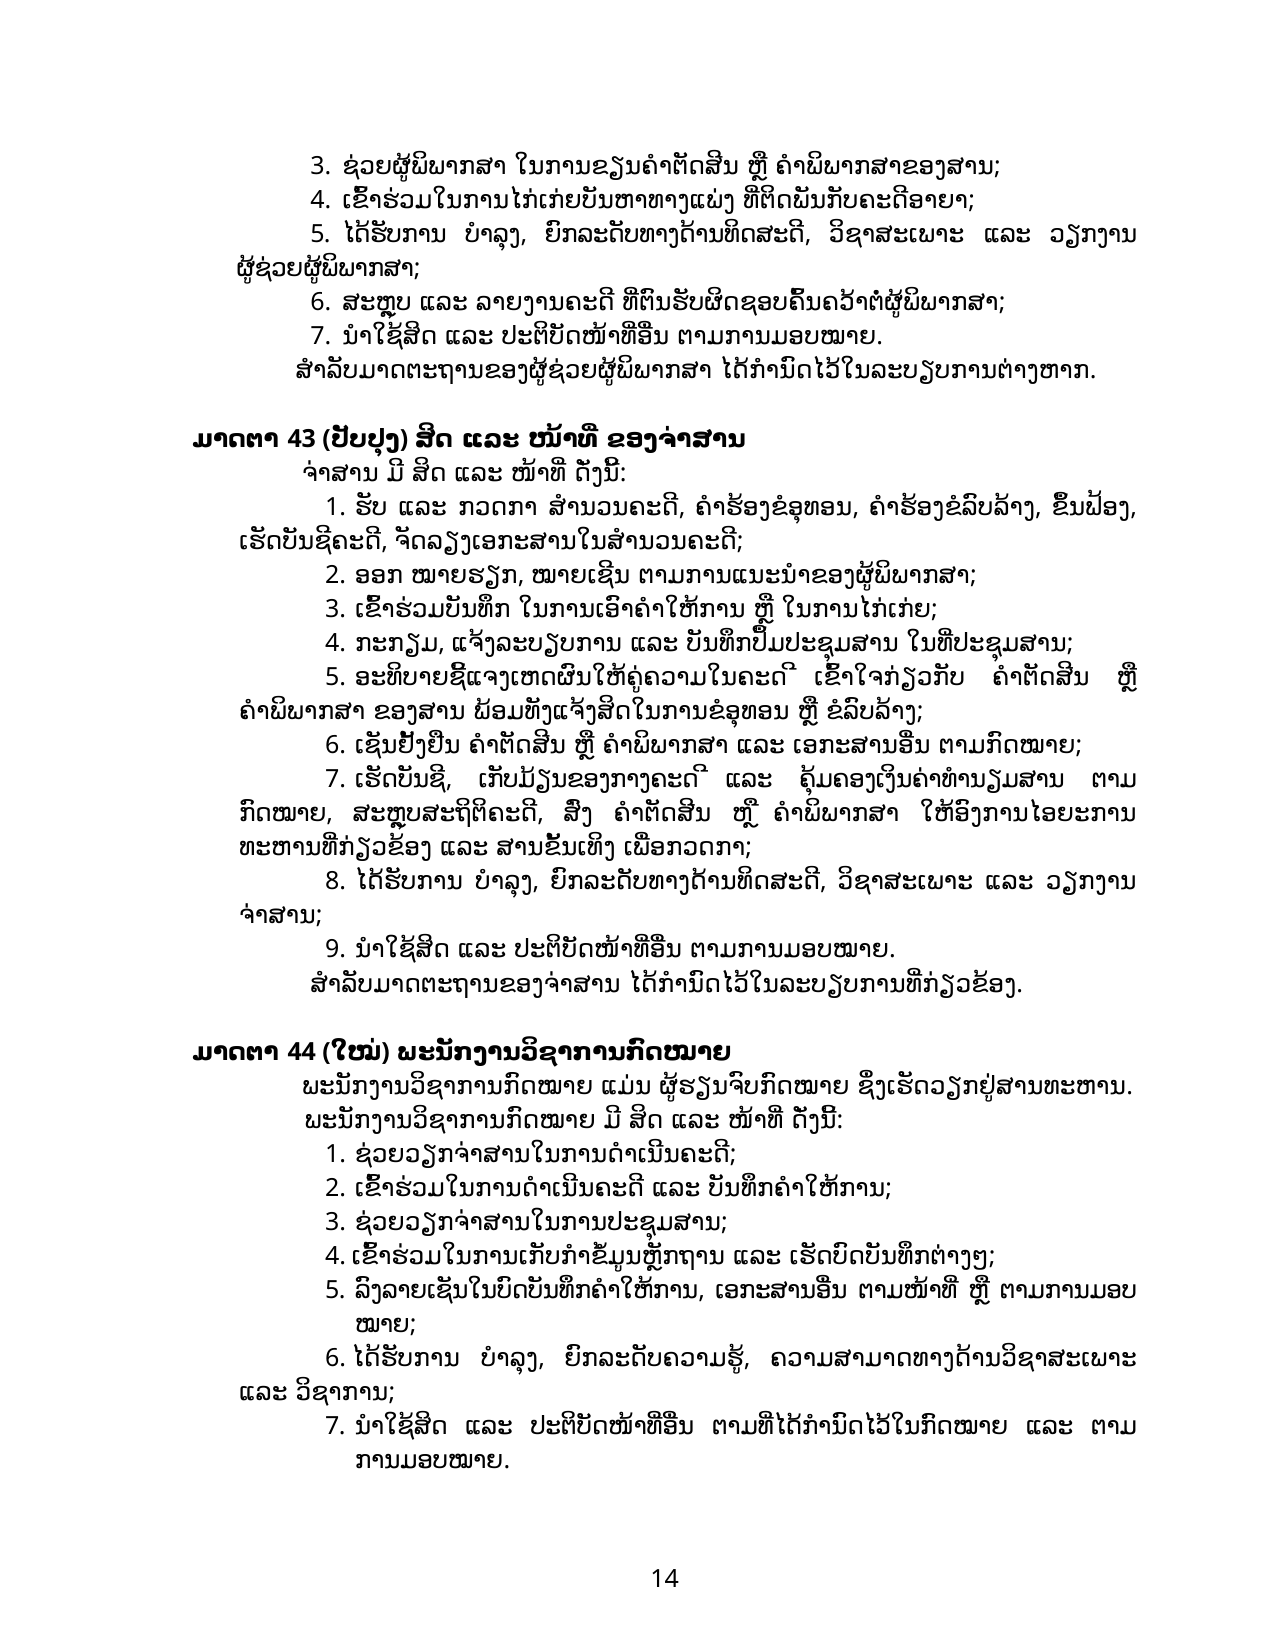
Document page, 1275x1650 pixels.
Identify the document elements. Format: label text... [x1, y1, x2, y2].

list ນໍາໃຊ້ສິດ ແລະ ປະຕິບັດໜ້າທີ່ອື່ນ ຕາມການມອບໝາຍ. [325, 931, 1137, 965]
list ອອກ ໝາຍຮຽກ, ໝາຍເຊີນ ຕາມການແນະນໍາຂອງຜູ້ພິພາກສາ; [239, 556, 1137, 591]
list ເຂົ້າຮ່ວມໃນການເກັບກໍາຂໍ້ມູນຫຼັກຖານ ແລະ ເຮັດບົດບັນທຶກຕ່າງໆ; [229, 1238, 1137, 1272]
list ເຂົ້າຮ່ວມບັນທຶກ ໃນການເອົາຄໍາໃຫ້ການ ຫຼື ໃນການໄກ່ເກ່ຍ; [325, 591, 1137, 624]
list ໄດ້ຮັບການ ບໍາລຸງ, ຍົກລະດັບທາງດ້ານທິດສະດີ, ວິຊາສະເພາະ ແລະ ວຽກງານຜູ້ຊ່ວຍ​ຜູ້ພິພາກສາ; [236, 216, 1137, 284]
text ສໍາລັບມາດຕະຖານຂອງຜູ້ຊ່ວຍຜູ້ພິພາກສາ ໄດ້ກໍານົດໄວ້ໃນລະ​ບຽບ​ການຕ່າງ​ຫາກ. [295, 352, 1137, 386]
text ພະນັກງານວິຊາການກົດໝາຍ ມີ ສິດ ແລະ ໜ້າທີ່ ດັ່ງນີ້: [239, 1101, 1137, 1136]
list ກະກຽມ, ແຈ້ງລະບຽບການ ແລະ ບັນທຶກປຶ້ມປະຊຸມສານ ໃນທີ່ປະຊຸມສານ; [325, 624, 1137, 659]
list ເຊັນຢັ້ງຢືນ ຄໍາຕັດສີນ ຫຼື ຄໍາພິພາກສາ ແລະ ເອກະສານອື່ນ ຕາມກົດໝາຍ; [239, 727, 1137, 761]
list ຊ່ວຍວຽກຈ່າສານໃນການດໍາເນີນຄະດີ; [325, 1136, 1137, 1169]
list ນໍາໃຊ້ສິດ ແລະ ປະຕິບັດໜ້າທີ່ອື່ນ ຕາມການມອບໝາຍ. [236, 318, 1137, 352]
list ຊ່ວຍວຽກຈ່າສານໃນການປະຊຸມສານ; [325, 1204, 1137, 1238]
list ໄດ້ຮັບການ ບໍາລຸງ, ຍົກລະດັບທາງດ້ານທິດສະດີ, ວິຊາສະເພາະ ແລະ ວຽກງານຈ່າສານ; [239, 863, 1137, 931]
text ພະນັກງານວິຊາການກົດໝາຍ ແມ່ນ ຜູ້ຮຽນຈົບກົດໝາຍ ຊຶ່ງເຮັດວຽກຢູ່ສານທະຫານ. [239, 1067, 1137, 1101]
list ລົງລາຍເຊັນໃນບົດບັນທຶກຄໍາໃຫ້ການ, ເອກະສານອື່ນ ຕາມໜ້າທີ່ ຫຼື ຕາມການມອບໝາຍ; [325, 1272, 1137, 1340]
list ໄດ້ຮັບການ ບໍາລຸງ, ຍົກລະດັບຄວາມຮູ້, ຄວາມສາມາດທາງດ້ານວິຊາສະເພາະ ແລະ ວິຊາການ; [239, 1340, 1137, 1408]
text ຈ່າສານ ມີ ສິດ ແລະ ໜ້າທີ່ ດັ່ງນີ້: [192, 454, 1137, 488]
list ເຂົ້າຮ່ວມໃນການໄກ່ເກ່ຍບັນຫາທາງແພ່ງ ທີ່ຕິດພັນກັບຄະດີອາຍາ; [236, 182, 1137, 216]
list ເຂົ້າຮ່ວມໃນການດໍາເນີນຄະດີ ແລະ ບັນທຶກຄໍາໃຫ້ການ; [325, 1169, 1137, 1204]
list ເຮັດບັນຊີ, ເກັບມ້ຽນຂອງກາງຄະດີ ແລະ ຄຸ້ມຄອງເງິນຄ່າທໍານຽມສານ ຕາມກົດໝາຍ, ສະຫຼຸບສະຖິຕິຄະດີ, ສົ່ງ ຄໍາຕັດສີນ ຫຼື ຄໍາພິພາກສາ ໃຫ້ອົງການໄອຍະການທະຫານທີ່ກ່ຽວຂ້ອງ ແລະ ສານຂັ້ນເທິງ ເພື່ອກວດກາ; [239, 761, 1137, 863]
list ຮັບ ແລະ ກວດກາ ສໍານວນຄະດີ, ຄໍາຮ້ອງຂໍອຸທອນ, ຄໍາຮ້ອງຂໍລົບລ້າງ, ຂຶ້ນຟ້ອງ, ເຮັດບັນຊີຄະດີ, ຈັດລຽງເອກະສານໃນສໍານວນຄະດີ; [239, 488, 1137, 556]
text ສໍາລັບມາດຕະຖານຂອງຈ່າສານ ໄດ້ກໍານົດໄວ້ໃນລະບຽບການທີ່ກ່ຽວຂ້ອງ. [310, 965, 1137, 999]
text ມາດຕາ 44 (ໃໝ່) ພະນັກງານວິຊາການກົດໝາຍ [192, 1033, 1137, 1067]
text ມາດຕາ 43 (ປັບປຸງ) ສິດ ແລະ ໜ້າທີ່ ຂອງຈ່າສານ [192, 420, 1137, 454]
list ອະທິບາຍຊີ້ແຈງເຫດຜົນໃຫ້ຄູ່ຄວາມໃນຄະດີ ເຂົ້າໃຈກ່ຽວກັບ ຄໍາຕັດສີນ ຫຼື ຄໍາພິພາກສາ ຂອງສານ ພ້ອມທັງແຈ້ງສິດໃນການຂໍອຸທອນ ຫຼື ຂໍລົບລ້າງ; [239, 659, 1137, 727]
list ສະຫຼຸບ ແລະ ລາຍງານຄະດີ ທີ່ຕົນຮັບຜິດຊອບຄົ້ນຄວ້າຕໍ່ຜູ້ພິພາກສາ; [236, 284, 1137, 318]
list ຊ່ວຍຜູ້ພິພາກສາ ໃນການຂຽນຄໍາຕັດສີນ ຫຼື ຄໍາພິພາກສາຂອງສານ; [236, 148, 1137, 182]
list ນໍາໃຊ້ສິດ ແລະ ປະຕິບັດໜ້າທີ່ອື່ນ ຕາມທີ່ໄດ້ກໍານົດໄວ້ໃນກົດໝາຍ ແລະ ຕາມການມອບໝາຍ. [325, 1408, 1137, 1476]
